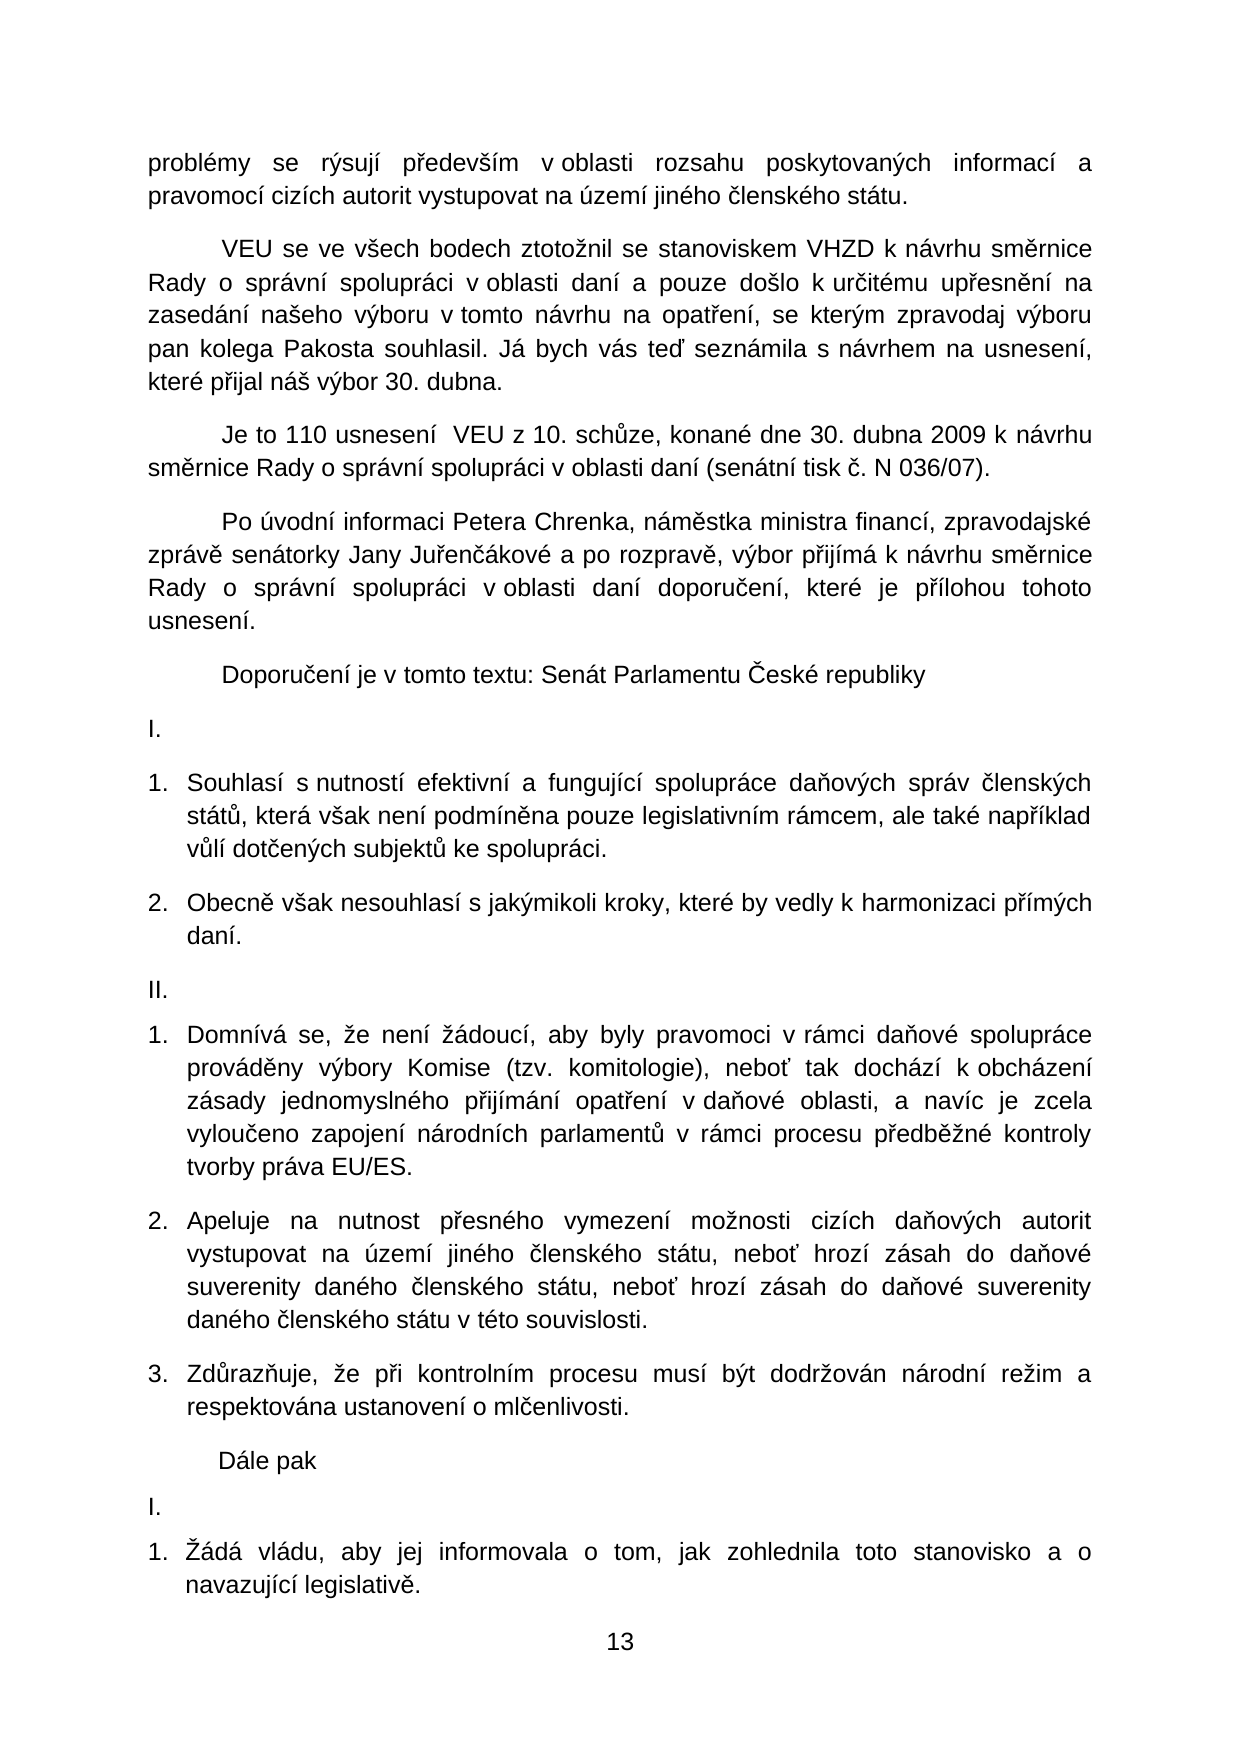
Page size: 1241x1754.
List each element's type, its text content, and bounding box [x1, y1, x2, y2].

list Souhlasí s nutností efektivní a fungující spolupráce daňových správ členských států, která však není podmíněna pouze legislativním rámcem, ale také například vůlí dotčených subjektů ke spolupráci. [148, 768, 1093, 863]
text Doporučení je v tomto textu: Senát Parlamentu České republiky [148, 660, 1093, 689]
text Po úvodní informaci Petera Chrenka, náměstka ministra financí, zpravodajské zprávě senátorky Jany Juřenčákové a po rozpravě, výbor přijímá k návrhu směrnice Rady o správní spolupráci v oblasti daní doporučení, které je přílohou tohoto usnesení. [148, 507, 1093, 635]
text Dále pak [148, 1446, 1093, 1475]
text VEU se ve všech bodech ztotožnil se stanoviskem VHZD k návrhu směrnice Rady o správní spolupráci v oblasti daní a pouze došlo k určitému upřesnění na zasedání našeho výboru v tomto návrhu na opatření, se kterým zpravodaj výboru pan kolega Pakosta souhlasil. Já bych vás teď seznámila s návrhem na usnesení, které přijal náš výbor 30. dubna. [148, 234, 1093, 395]
list Apeluje na nutnost přesného vymezení možnosti cizích daňových autorit vystupovat na území jiného členského státu, neboť hrozí zásah do daňové suverenity daného členského státu, neboť hrozí zásah do daňové suverenity daného členského státu v této souvislosti. [148, 1206, 1093, 1334]
text I. [148, 714, 1093, 743]
text II. [148, 975, 1093, 1003]
list Zdůrazňuje, že při kontrolním procesu musí být dodržován národní režim a respektována ustanovení o mlčenlivosti. [148, 1359, 1093, 1421]
list Žádá vládu, aby jej informovala o tom, jak zohlednila toto stanovisko a o navazující legislativě. [148, 1537, 1093, 1599]
text Je to 110 usnesení VEU z 10. schůze, konané dne 30. dubna 2009 k návrhu směrnice Rady o správní spolupráci v oblasti daní (senátní tisk č. N 036/07). [148, 420, 1093, 482]
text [148, 148, 1093, 209]
list Domnívá se, že není žádoucí, aby byly pravomoci v rámci daňové spolupráce prováděny výbory Komise (tzv. komitologie), neboť tak dochází k obcházení zásady jednomyslného přijímání opatření v daňové oblasti, a navíc je zcela vyloučeno zapojení národních parlamentů v rámci procesu předběžné kontroly tvorby práva EU/ES. [148, 1020, 1093, 1181]
text I. [148, 1491, 1093, 1520]
list Obecně však nesouhlasí s jakýmikoli kroky, které by vedly k harmonizaci přímých daní. [148, 888, 1093, 949]
